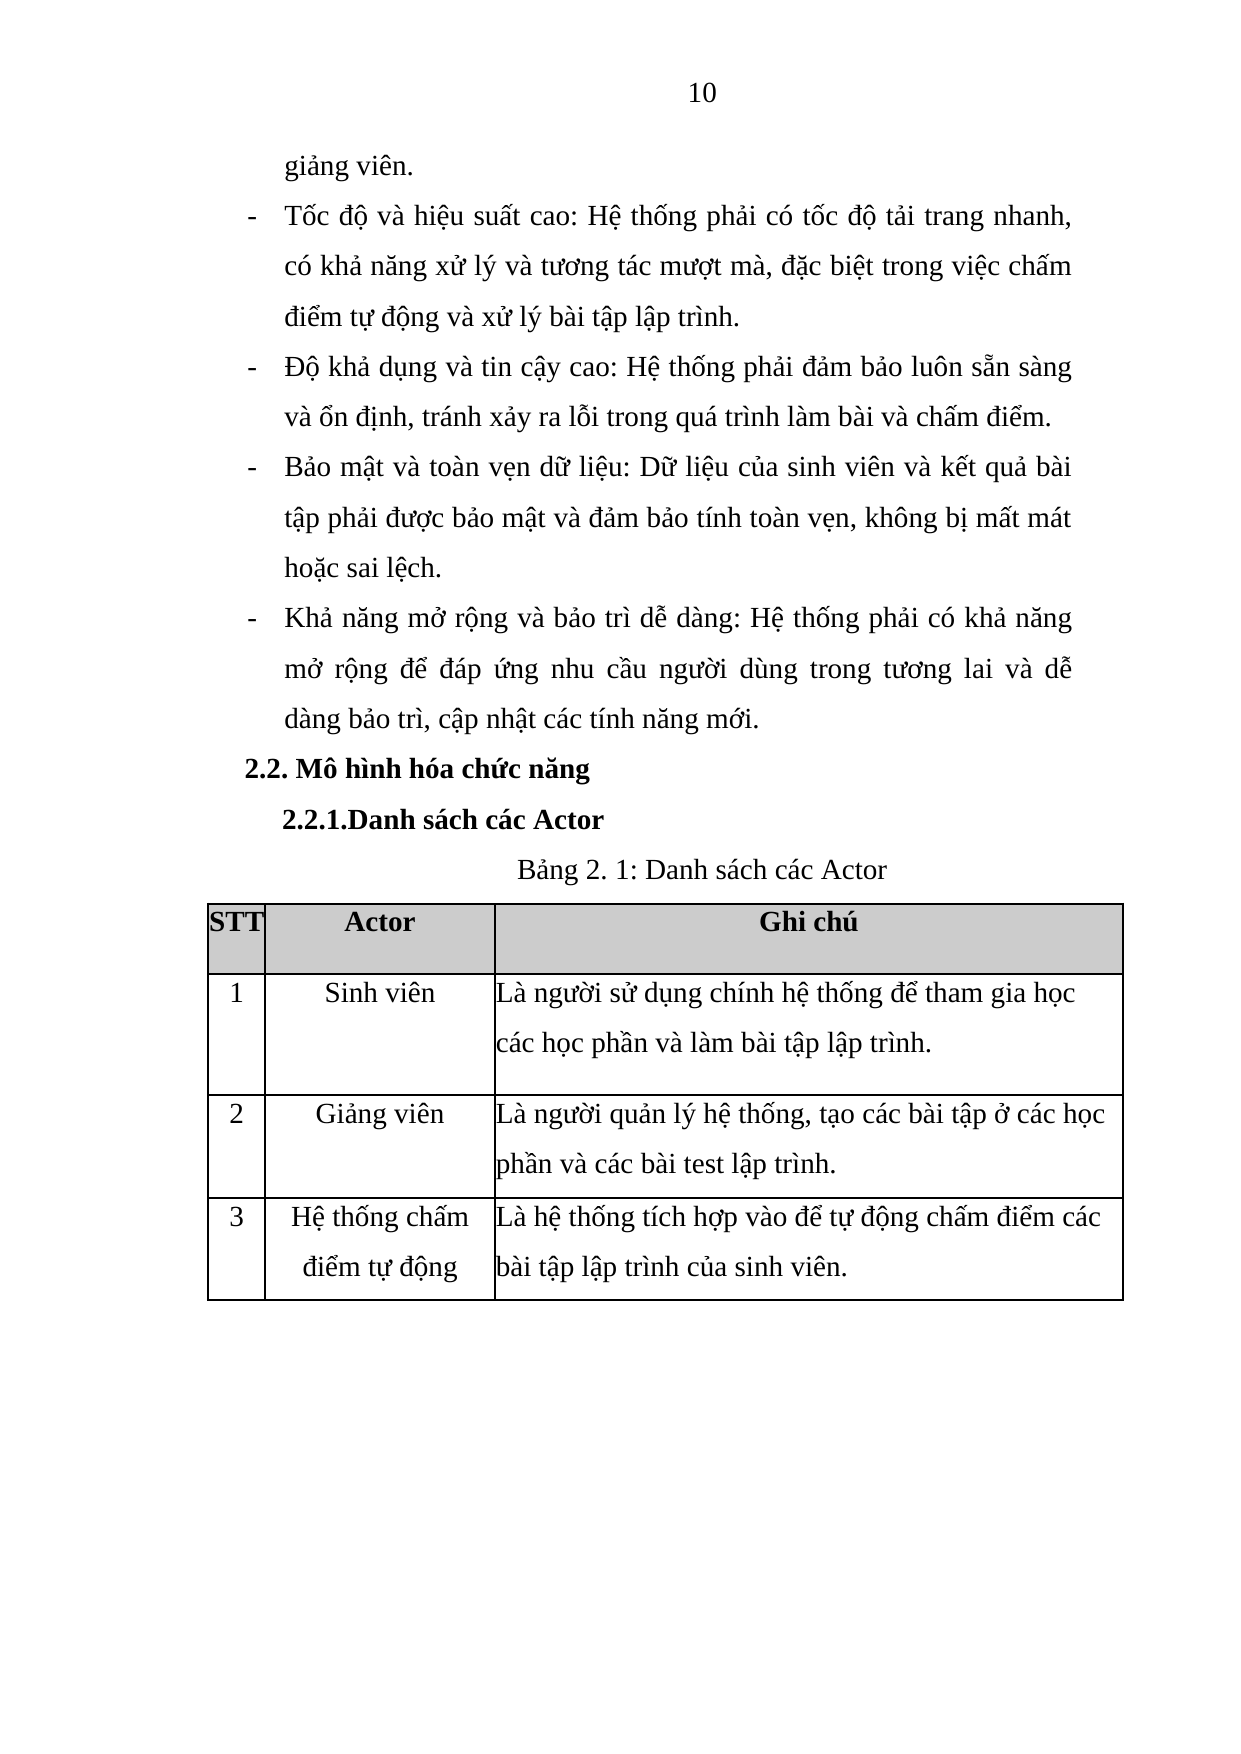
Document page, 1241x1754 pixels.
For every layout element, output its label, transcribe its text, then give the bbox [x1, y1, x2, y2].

table_cell Hệ thống chấm điểm tự động [266, 1199, 494, 1299]
list Tốc độ và hiệu suất cao: Hệ thống phải có tốc độ tải trang nhanh, có khả năng xử lý và tương tác mượt mà, đặc biệt trong việc chấm điểm tự động và xử lý bài tập lập trình. [247, 198, 1073, 332]
subtitle Danh sách các Actor [282, 802, 1122, 835]
list Độ khả dụng và tin cậy cao: Hệ thống phải đảm bảo luôn sẵn sàng và ổn định, tránh xảy ra lỗi trong quá trình làm bài và chấm điểm. [247, 349, 1073, 433]
table_cell Giảng viên [266, 1096, 494, 1197]
table_header Actor [266, 905, 494, 973]
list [247, 148, 1073, 181]
table_cell 2 [209, 1096, 264, 1197]
subtitle Mô hình hóa chức năng [244, 751, 1122, 785]
table_cell 1 [209, 975, 264, 1094]
table_cell Sinh viên [266, 975, 494, 1094]
table_cell Là người quản lý hệ thống, tạo các bài tập ở các học phần và các bài test lập trình. [496, 1096, 1122, 1197]
list Bảo mật và toàn vẹn dữ liệu: Dữ liệu của sinh viên và kết quả bài tập phải được bảo mật và đảm bảo tính toàn vẹn, không bị mất mát hoặc sai lệch. [247, 449, 1073, 584]
table_cell Là người sử dụng chính hệ thống để tham gia học các học phần và làm bài tập lập trình. [496, 975, 1122, 1094]
table_header Ghi chú [496, 905, 1122, 973]
table_cell 3 [209, 1199, 264, 1299]
list Khả năng mở rộng và bảo trì dễ dàng: Hệ thống phải có khả năng mở rộng để đáp ứng nhu cầu người dùng trong tương lai và dễ dàng bảo trì, cập nhật các tính năng mới. [247, 601, 1073, 735]
table_cell Là hệ thống tích hợp vào để tự động chấm điểm các bài tập lập trình của sinh viên. [496, 1199, 1122, 1299]
table_header STT [209, 905, 264, 973]
text Bảng 2. 1: Danh sách các Actor [207, 852, 1122, 886]
